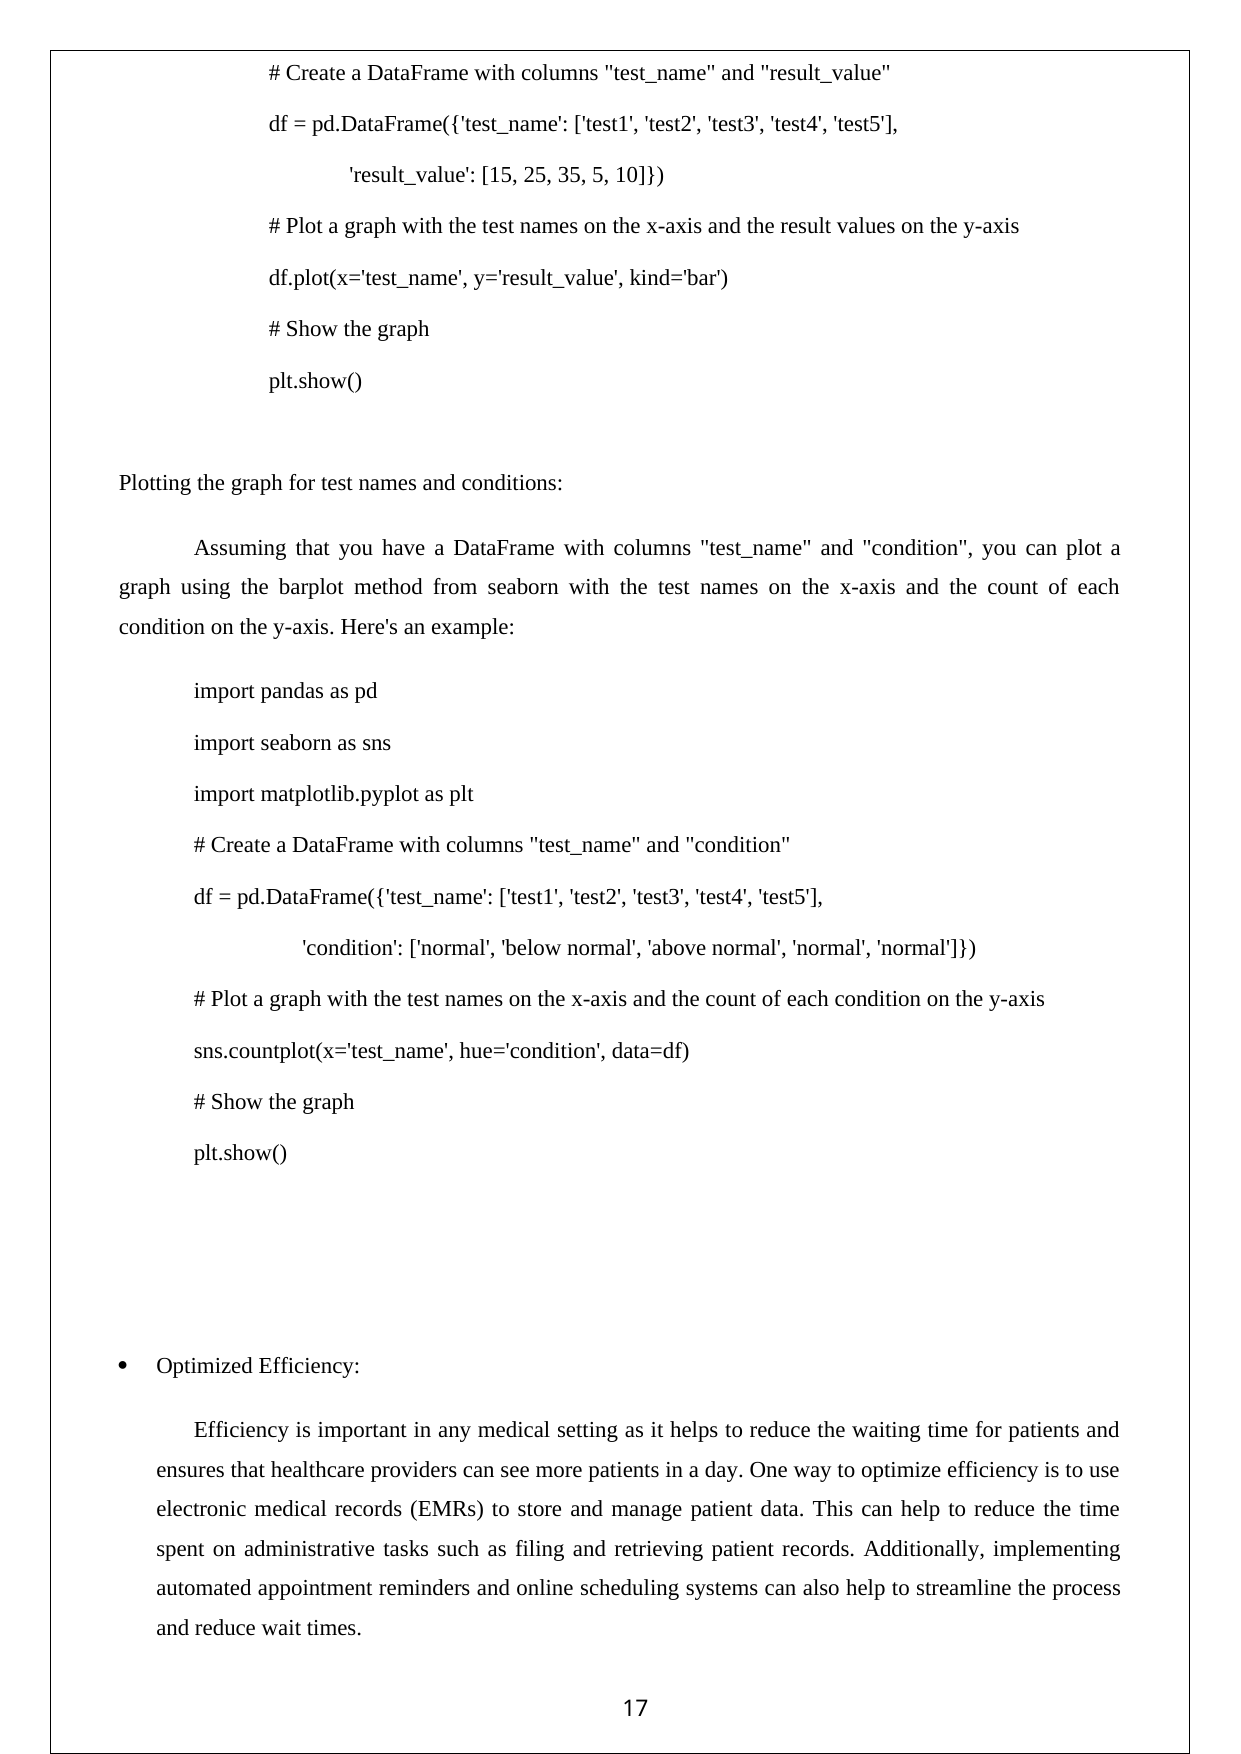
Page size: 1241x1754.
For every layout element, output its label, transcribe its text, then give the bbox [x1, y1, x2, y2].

text plt.show() [268, 367, 1122, 393]
text # Show the graph [193, 1088, 1122, 1114]
list Optimized Efficiency: [118, 1352, 1122, 1378]
text 'condition': ['normal', 'below normal', 'above normal', 'normal', 'normal']}) [193, 934, 1122, 960]
text # Create a DataFrame with columns "test_name" and "result_value" [268, 58, 1122, 85]
text df.plot(x='test_name', y='result_value', kind='bar') [268, 264, 1122, 290]
text import matplotlib.pyplot as plt [193, 780, 1122, 806]
text plt.show() [193, 1139, 1122, 1166]
text # Plot a graph with the test names on the x-axis and the count of each condition on the y-axis [193, 985, 1122, 1012]
text # Show the graph [268, 315, 1122, 342]
text df = pd.DataFrame({'test_name': ['test1', 'test2', 'test3', 'test4', 'test5'], [193, 883, 1122, 909]
text df = pd.DataFrame({'test_name': ['test1', 'test2', 'test3', 'test4', 'test5'], [268, 110, 1122, 136]
text Efficiency is important in any medical setting as it helps to reduce the waiting time for patients and ensures that healthcare providers can see more patients in a day. One way to optimize efficiency is to use electronic medical records (EMRs) to store and manage patient data. This can help to reduce the time spent on administrative tasks such as filing and retrieving patient records. Additionally, implementing automated appointment reminders and online scheduling systems can also help to streamline the process and reduce wait times. [156, 1417, 1122, 1640]
text Assuming that you have a DataFrame with columns "test_name" and "condition", you can plot a graph using the barplot method from seaborn with the test names on the x-axis and the count of each condition on the y-axis. Here's an example: [118, 534, 1122, 639]
text import seaborn as sns [193, 729, 1122, 755]
text Plotting the graph for test names and conditions: [118, 469, 1122, 496]
text sns.countplot(x='test_name', hue='condition', data=df) [193, 1037, 1122, 1063]
text 'result_value': [15, 25, 35, 5, 10]}) [268, 161, 1122, 188]
text # Create a DataFrame with columns "test_name" and "condition" [193, 831, 1122, 858]
text import pandas as pd [118, 677, 1122, 704]
text # Plot a graph with the test names on the x-axis and the result values on the y-axis [268, 213, 1122, 239]
